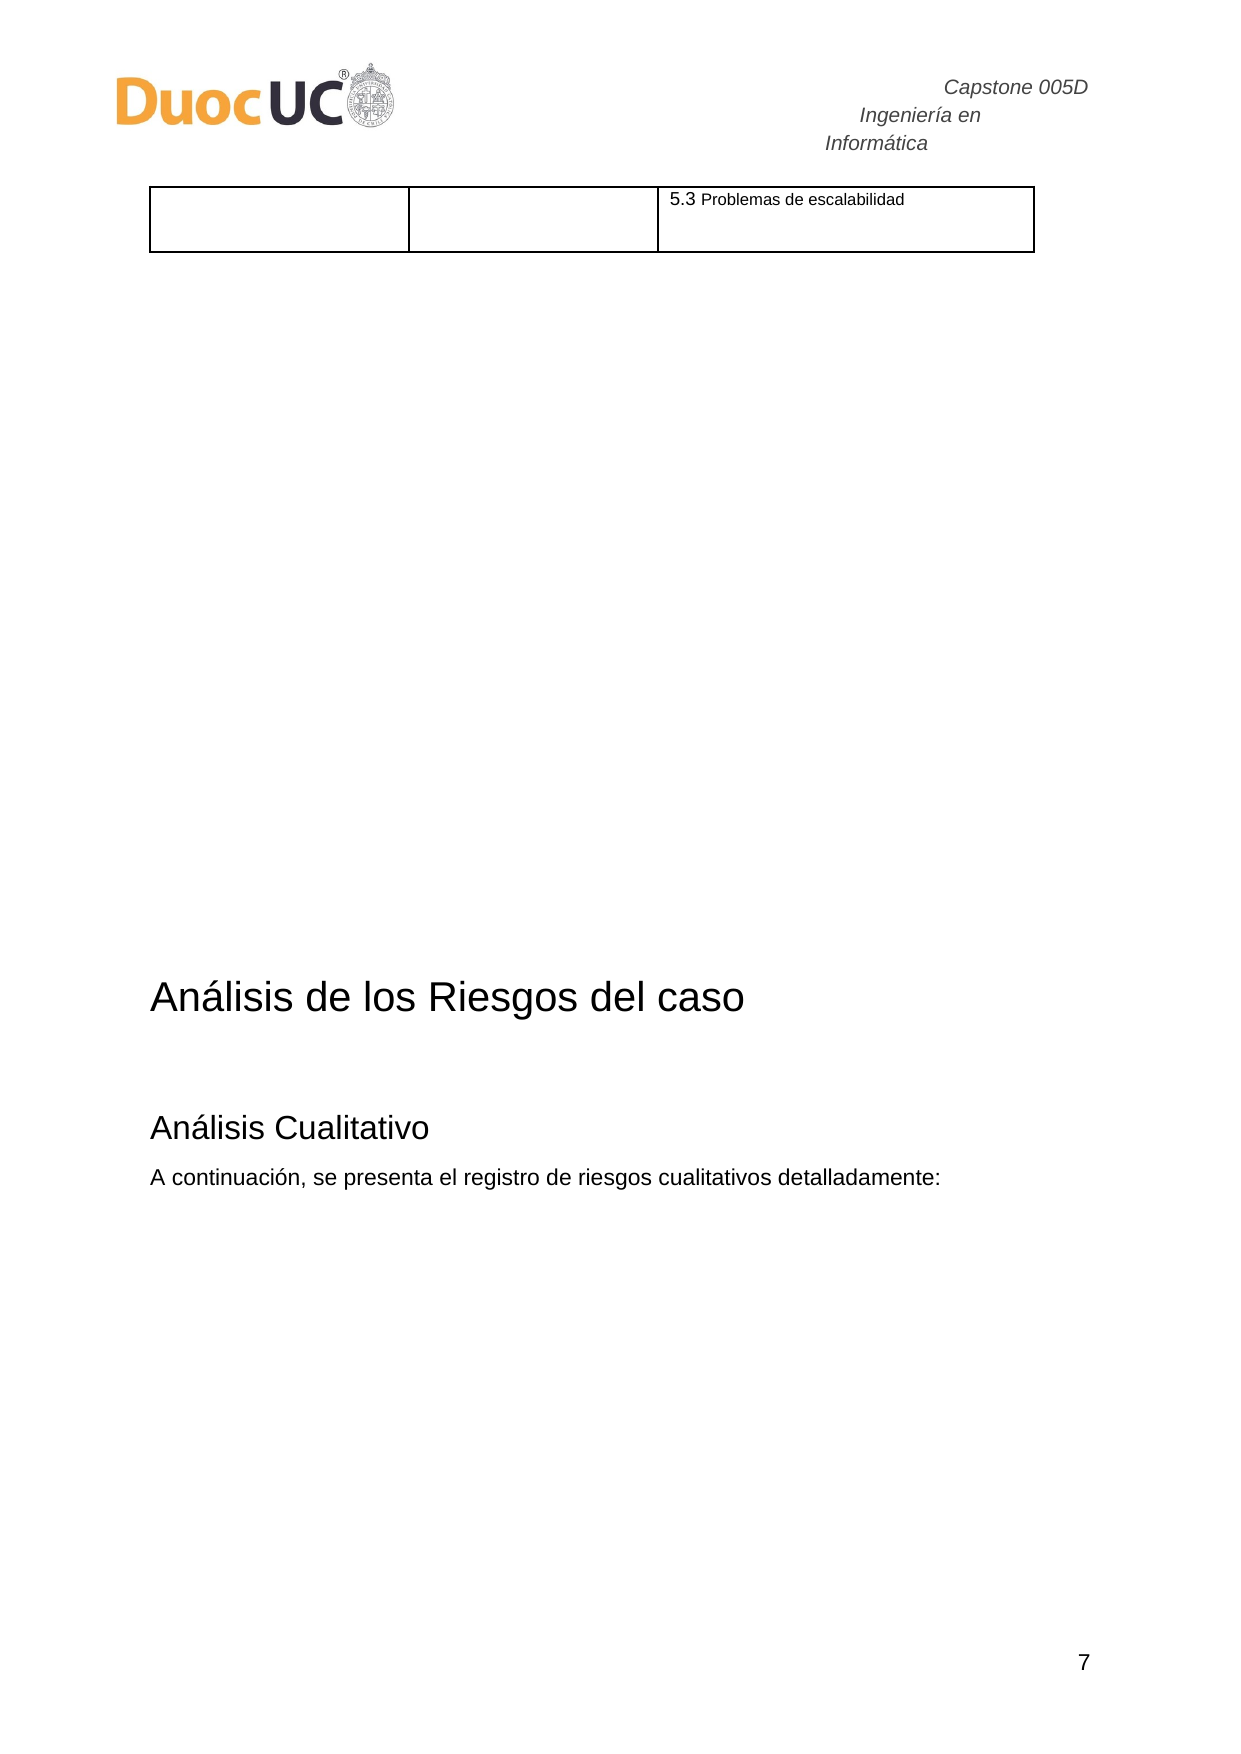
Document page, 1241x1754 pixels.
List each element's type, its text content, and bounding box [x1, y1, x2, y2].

subtitle Análisis de los Riesgos del caso [150, 972, 1090, 1020]
text A continuación, se presenta el registro de riesgos cualitativos detalladamente: [150, 1164, 1090, 1191]
picture [115, 51, 400, 168]
subtitle Análisis Cualitativo [150, 1108, 1090, 1146]
table_cell 5.3 Problemas de escalabilidad [659, 188, 1033, 251]
